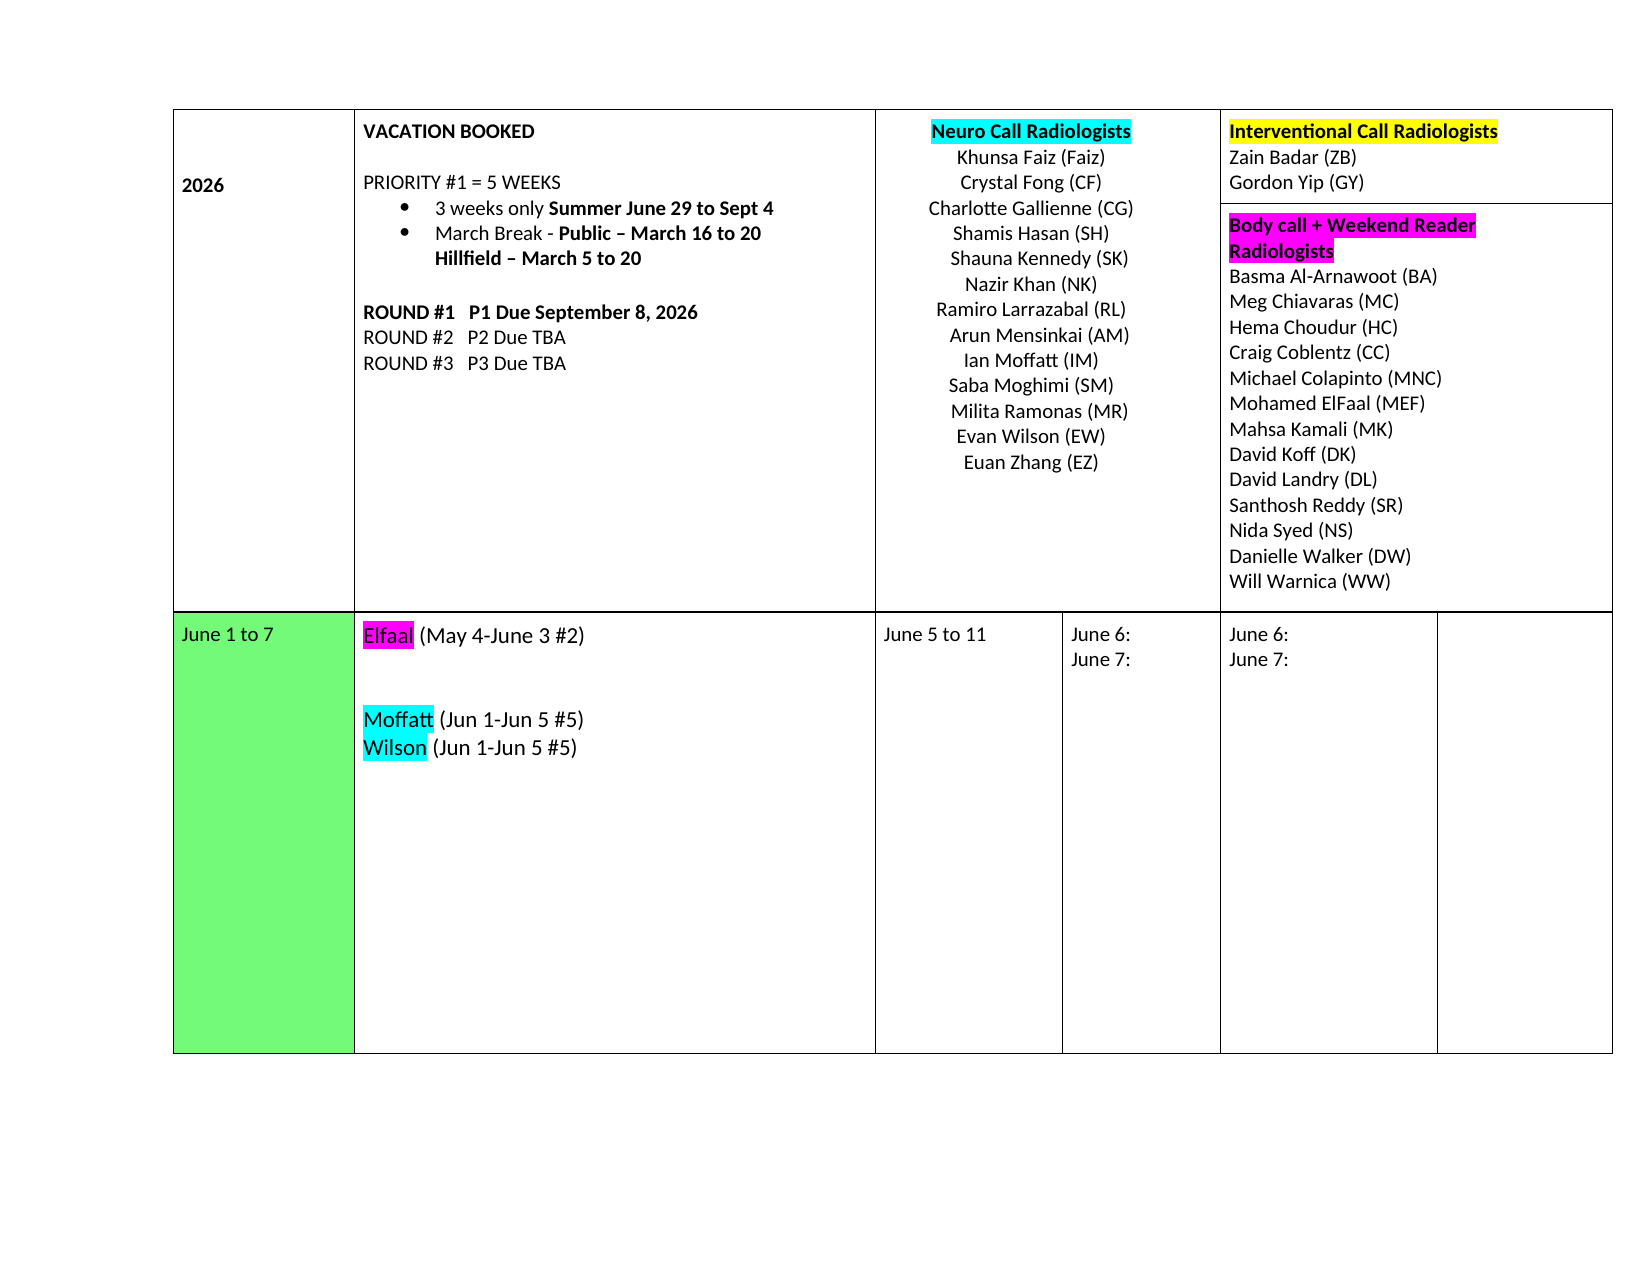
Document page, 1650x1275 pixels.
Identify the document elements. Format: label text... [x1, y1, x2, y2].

table_header Neuro Call Radiologists Khunsa Faiz (Faiz) Crystal Fong (CF) Charlotte Gallienne (CG) Shamis Hasan (SH) Shauna Kennedy (SK) Nazir Khan (NK) Ramiro Larrazabal (RL) Arun Mensinkai (AM) Ian Moffatt (IM) Saba Moghimi (SM) Milita Ramonas (MR) Evan Wilson (EW) Euan Zhang (EZ) [876, 110, 1220, 611]
table_cell Body call + Weekend Reader Radiologists Basma Al-Arnawoot (BA) Meg Chiavaras (MC) Hema Choudur (HC) Craig Coblentz (CC) Michael Colapinto (MNC) Mohamed ElFaal (MEF) Mahsa Kamali (MK) David Koff (DK) David Landry (DL) Santhosh Reddy (SR) Nida Syed (NS) Danielle Walker (DW) Will Warnica (WW) [1221, 204, 1612, 611]
table_cell June 6: June 7: [1063, 613, 1220, 1053]
table_cell June 5 to 11 [876, 613, 1062, 1053]
table_header Interventional Call Radiologists Zain Badar (ZB) Gordon Yip (GY) [1221, 110, 1612, 203]
table_header VACATION BOOKED PRIORITY #1 = 5 WEEKS 3 weeks only Summer June 29 to Sept 4 March Break - Public – March 16 to 20 Hillfield – March 5 to 20 ROUND #1 P1 Due September 8, 2026 ROUND #2 P2 Due TBA ROUND #3 P3 Due TBA [355, 110, 875, 611]
table_cell June 1 to 7 [174, 613, 354, 1053]
table_header 2026 [174, 110, 354, 611]
table_cell Elfaal (May 4-June 3 #2) Moffatt (Jun 1-Jun 5 #5) Wilson (Jun 1-Jun 5 #5) [355, 613, 875, 1053]
table_cell June 6: June 7: [1221, 613, 1437, 1053]
table_cell [1438, 613, 1612, 1053]
